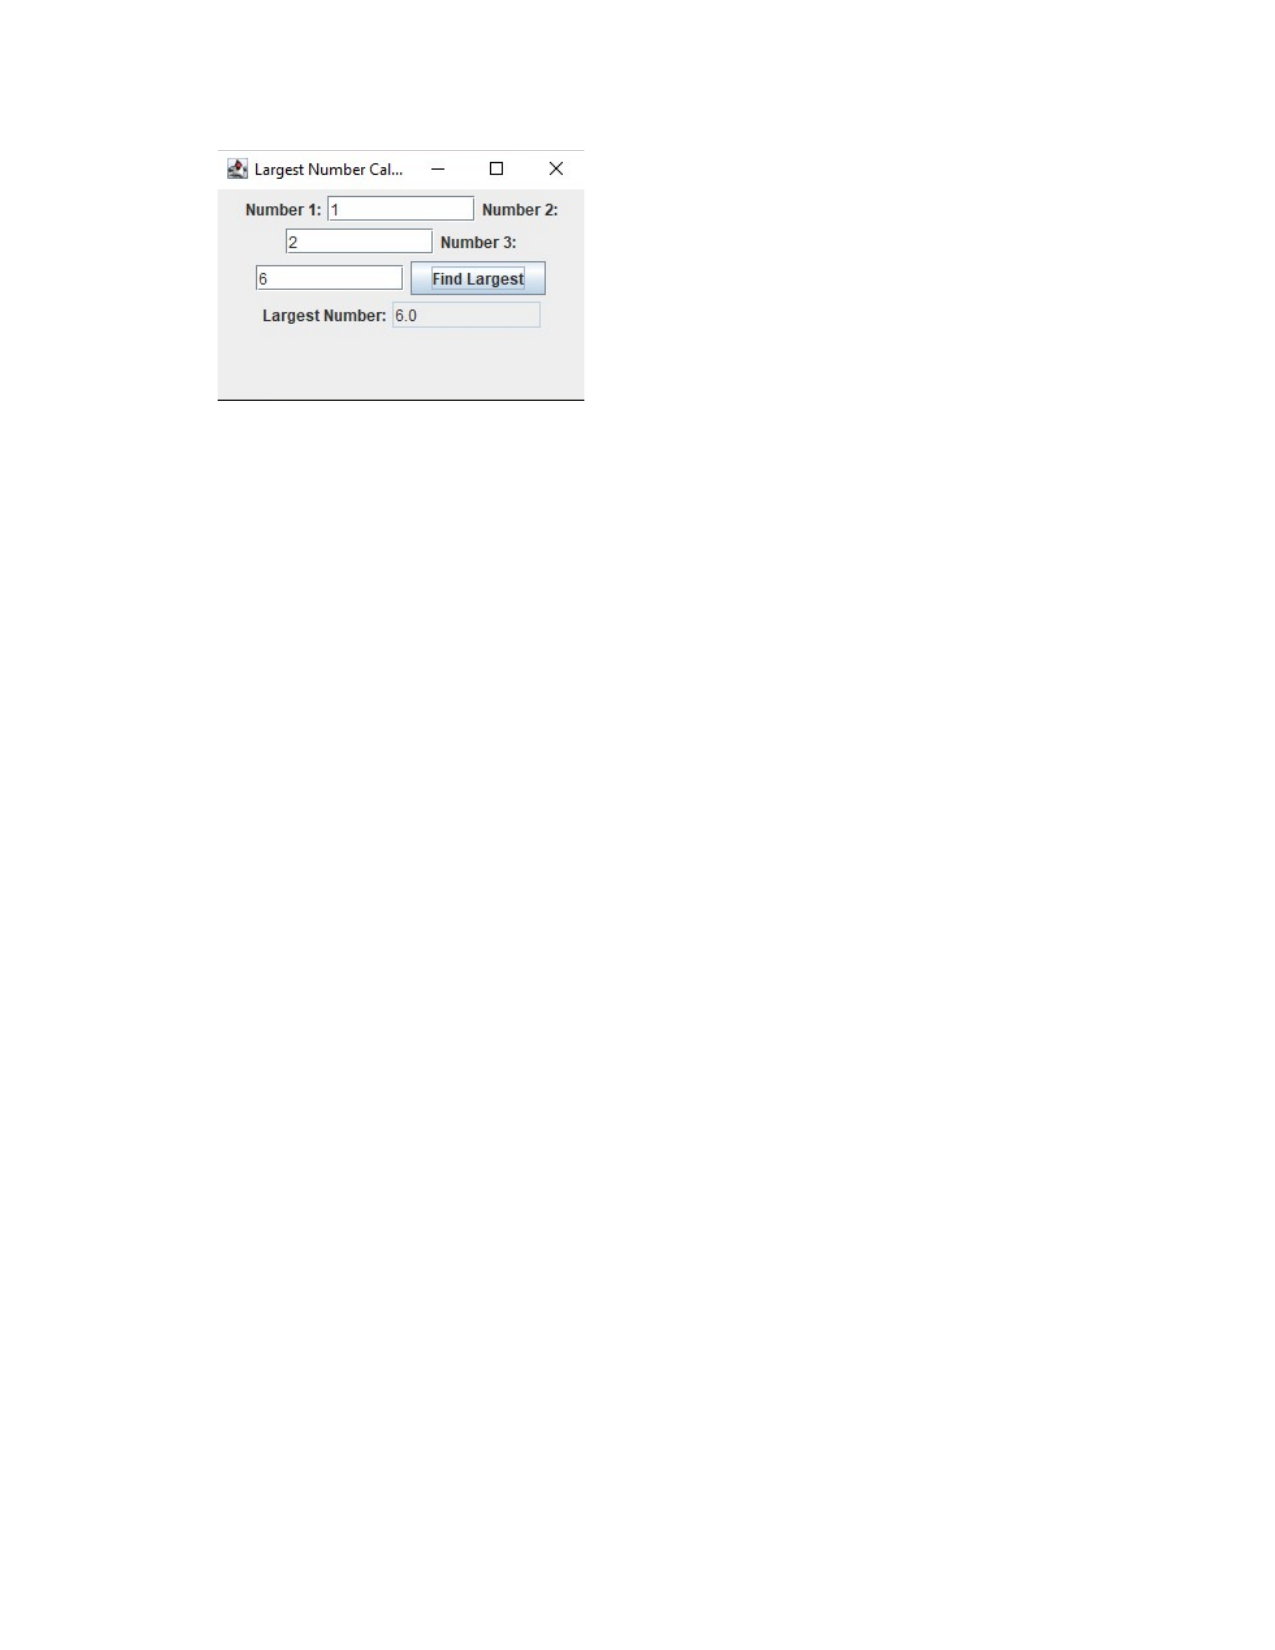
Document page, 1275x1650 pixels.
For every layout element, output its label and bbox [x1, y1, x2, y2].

picture [217, 150, 585, 401]
